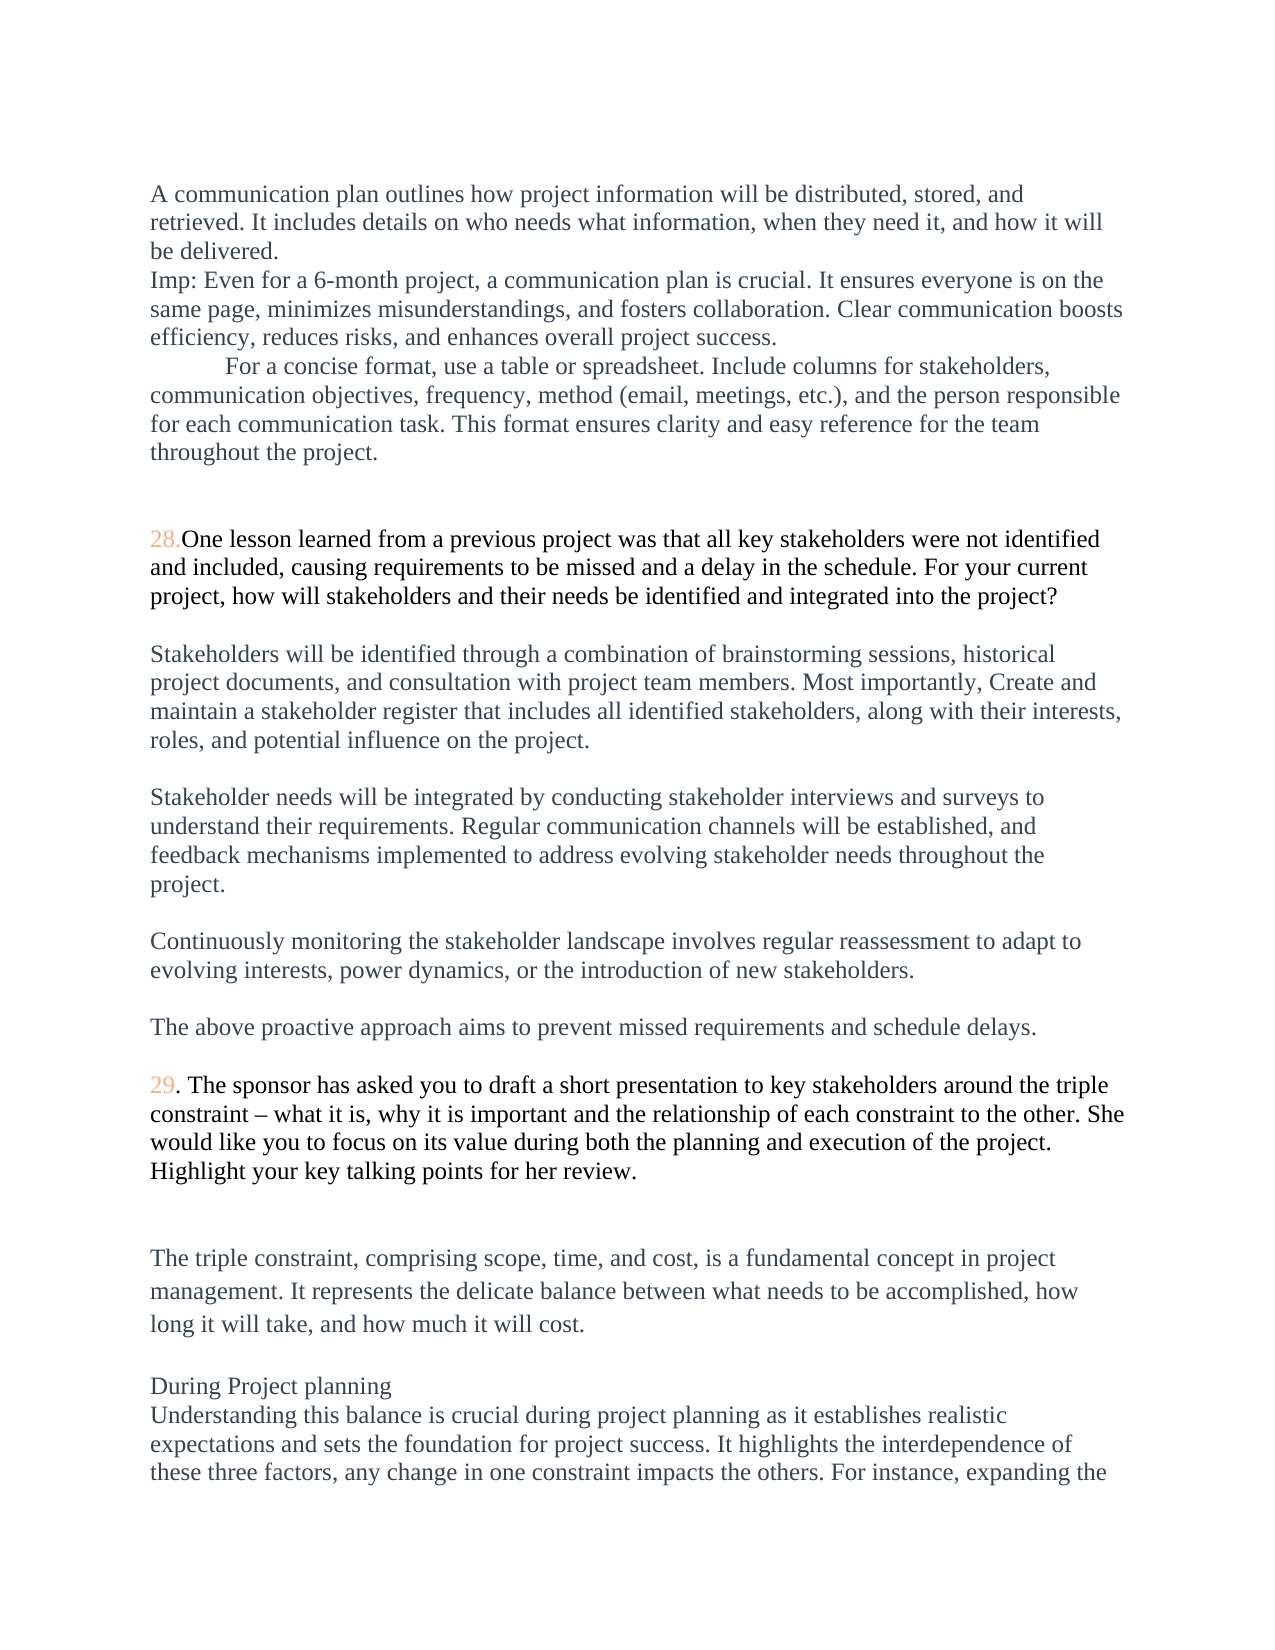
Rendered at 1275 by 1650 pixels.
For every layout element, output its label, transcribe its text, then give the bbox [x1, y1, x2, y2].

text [150, 1400, 1125, 1486]
text The triple constraint, comprising scope, time, and cost, is a fundamental concept in project management. It represents the delicate balance between what needs to be accomplished, how long it will take, and how much it will cost. [150, 1243, 1125, 1338]
text Imp: Even for a 6-month project, a communication plan is crucial. It ensures everyone is on the same page, minimizes misunderstandings, and fosters collaboration. Clear communication boosts efficiency, reduces risks, and enhances overall project success. [150, 265, 1125, 351]
text Continuously monitoring the stakeholder landscape involves regular reassessment to adapt to evolving interests, power dynamics, or the introduction of new stakeholders. [150, 926, 1125, 984]
text 29. The sponsor has asked you to draft a short presentation to key stakeholders around the triple constraint – what it is, why it is important and the relationship of each constraint to the other. She would like you to focus on its value during both the planning and execution of the project. Highlight your key talking points for her review. [150, 1070, 1125, 1185]
text 28.One lesson learned from a previous project was that all key stakeholders were not identified and included, causing requirements to be missed and a delay in the schedule. For your current project, how will stakeholders and their needs be identified and integrated into the project? [150, 524, 1125, 610]
text The above proactive approach aims to prevent missed requirements and schedule delays. [150, 1012, 1125, 1041]
text A communication plan outlines how project information will be distributed, stored, and retrieved. It includes details on who needs what information, when they need it, and how it will be delivered. [150, 179, 1125, 265]
text For a concise format, use a table or spreadsheet. Include columns for stakeholders, communication objectives, frequency, method (email, meetings, etc.), and the person responsible for each communication task. This format ensures clarity and easy reference for the team throughout the project. [150, 351, 1125, 466]
text During Project planning [150, 1371, 1125, 1400]
text Stakeholders will be identified through a combination of brainstorming sessions, historical project documents, and consultation with project team members. Most importantly, Create and maintain a stakeholder register that includes all identified stakeholders, along with their interests, roles, and potential influence on the project. [150, 639, 1125, 754]
text Stakeholder needs will be integrated by conducting stakeholder interviews and surveys to understand their requirements. Regular communication channels will be established, and feedback mechanisms implemented to address evolving stakeholder needs throughout the project. [150, 782, 1125, 897]
